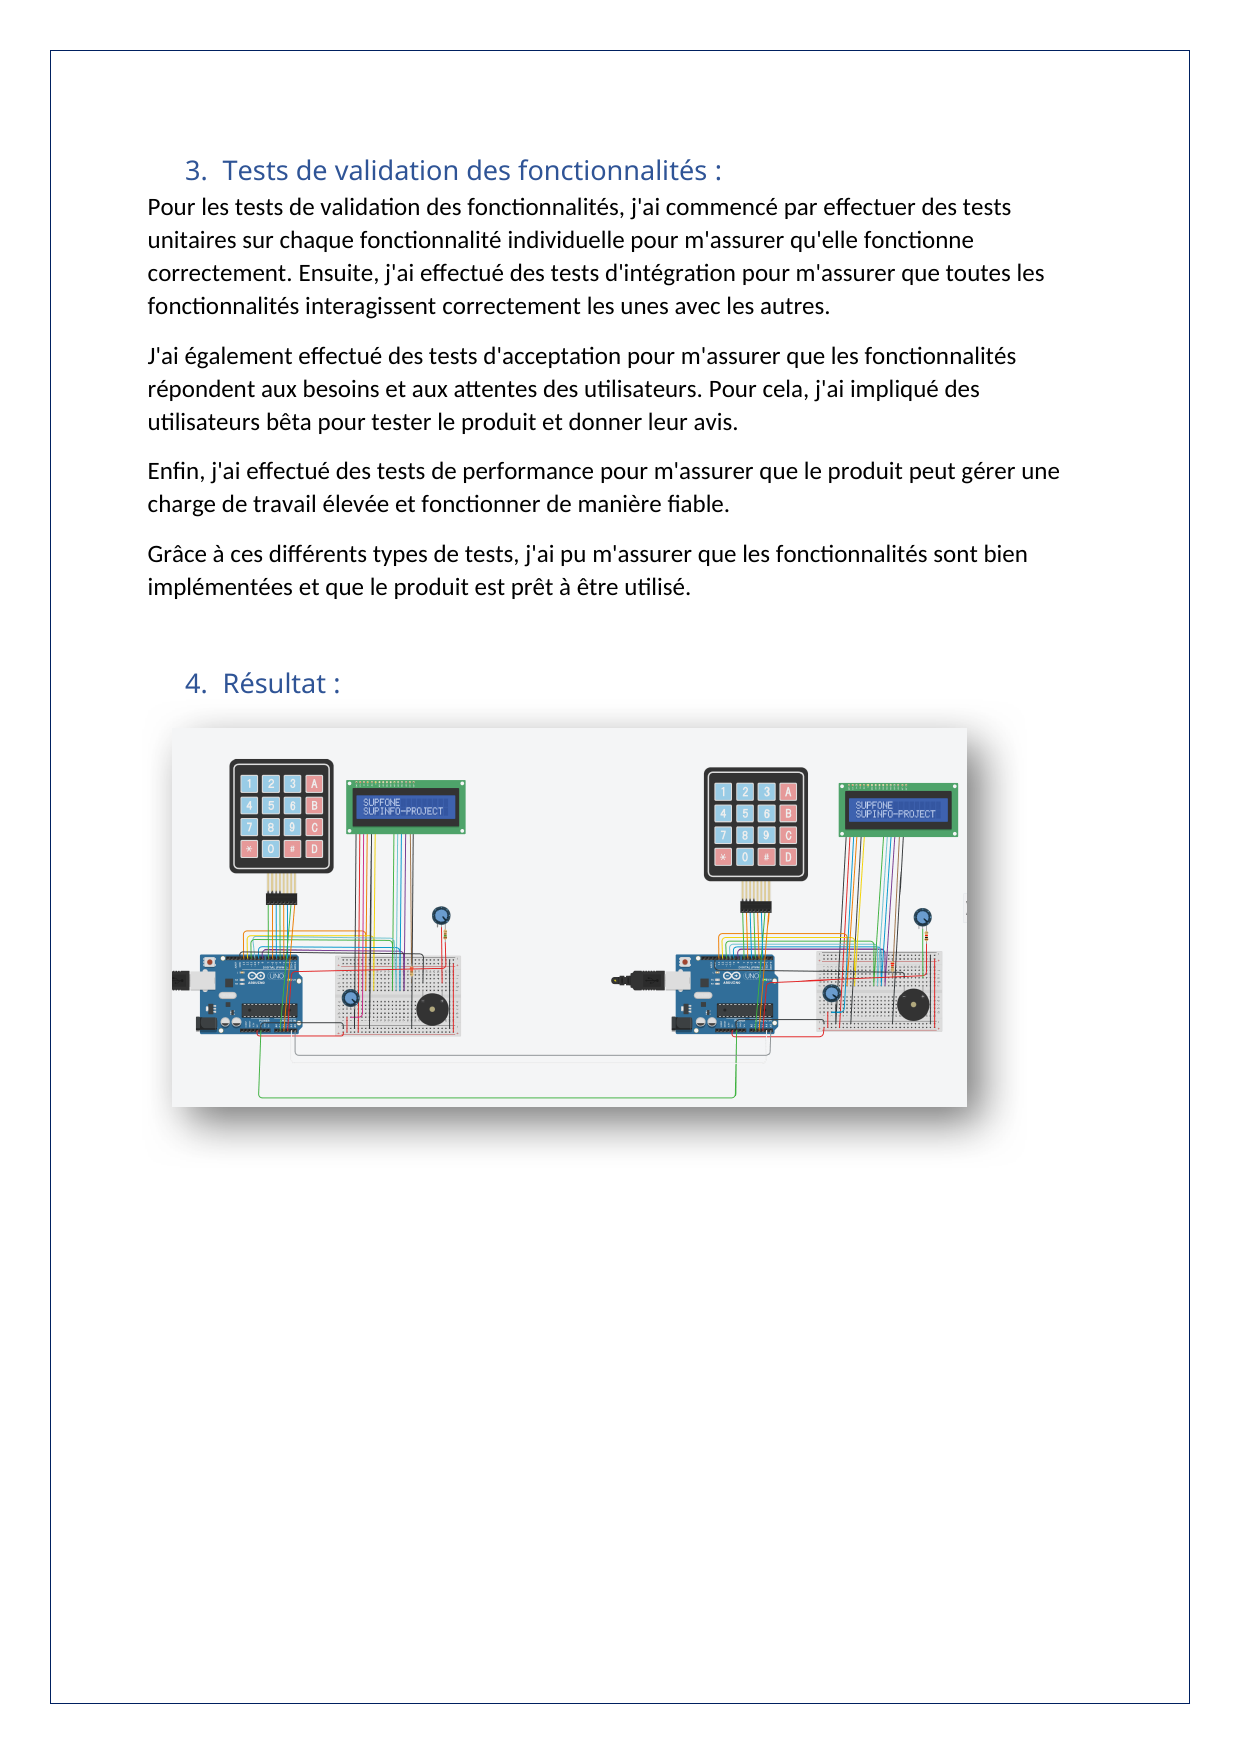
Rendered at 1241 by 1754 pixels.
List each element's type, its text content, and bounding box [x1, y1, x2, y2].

text J'ai également effectué des tests d'acceptation pour m'assurer que les fonctionnalités répondent aux besoins et aux attentes des utilisateurs. Pour cela, j'ai impliqué des utilisateurs bêta pour tester le produit et donner leur avis. [147, 340, 1093, 436]
picture [172, 728, 967, 1107]
text Pour les tests de validation des fonctionnalités, j'ai commencé par effectuer des tests unitaires sur chaque fonctionnalité individuelle pour m'assurer qu'elle fonctionne correctement. Ensuite, j'ai effectué des tests d'intégration pour m'assurer que toutes les fonctionnalités interagissent correctement les unes avec les autres. [147, 191, 1093, 321]
text Enfin, j'ai effectué des tests de performance pour m'assurer que le produit peut gérer une charge de travail élevée et fonctionner de manière fiable. [147, 455, 1093, 519]
subtitle Tests de validation des fonctionnalités : [185, 152, 1093, 188]
text Grâce à ces différents types de tests, j'ai pu m'assurer que les fonctionnalités sont bien implémentées et que le produit est prêt à être utilisé. [147, 538, 1093, 601]
subtitle Résultat : [185, 664, 1093, 701]
